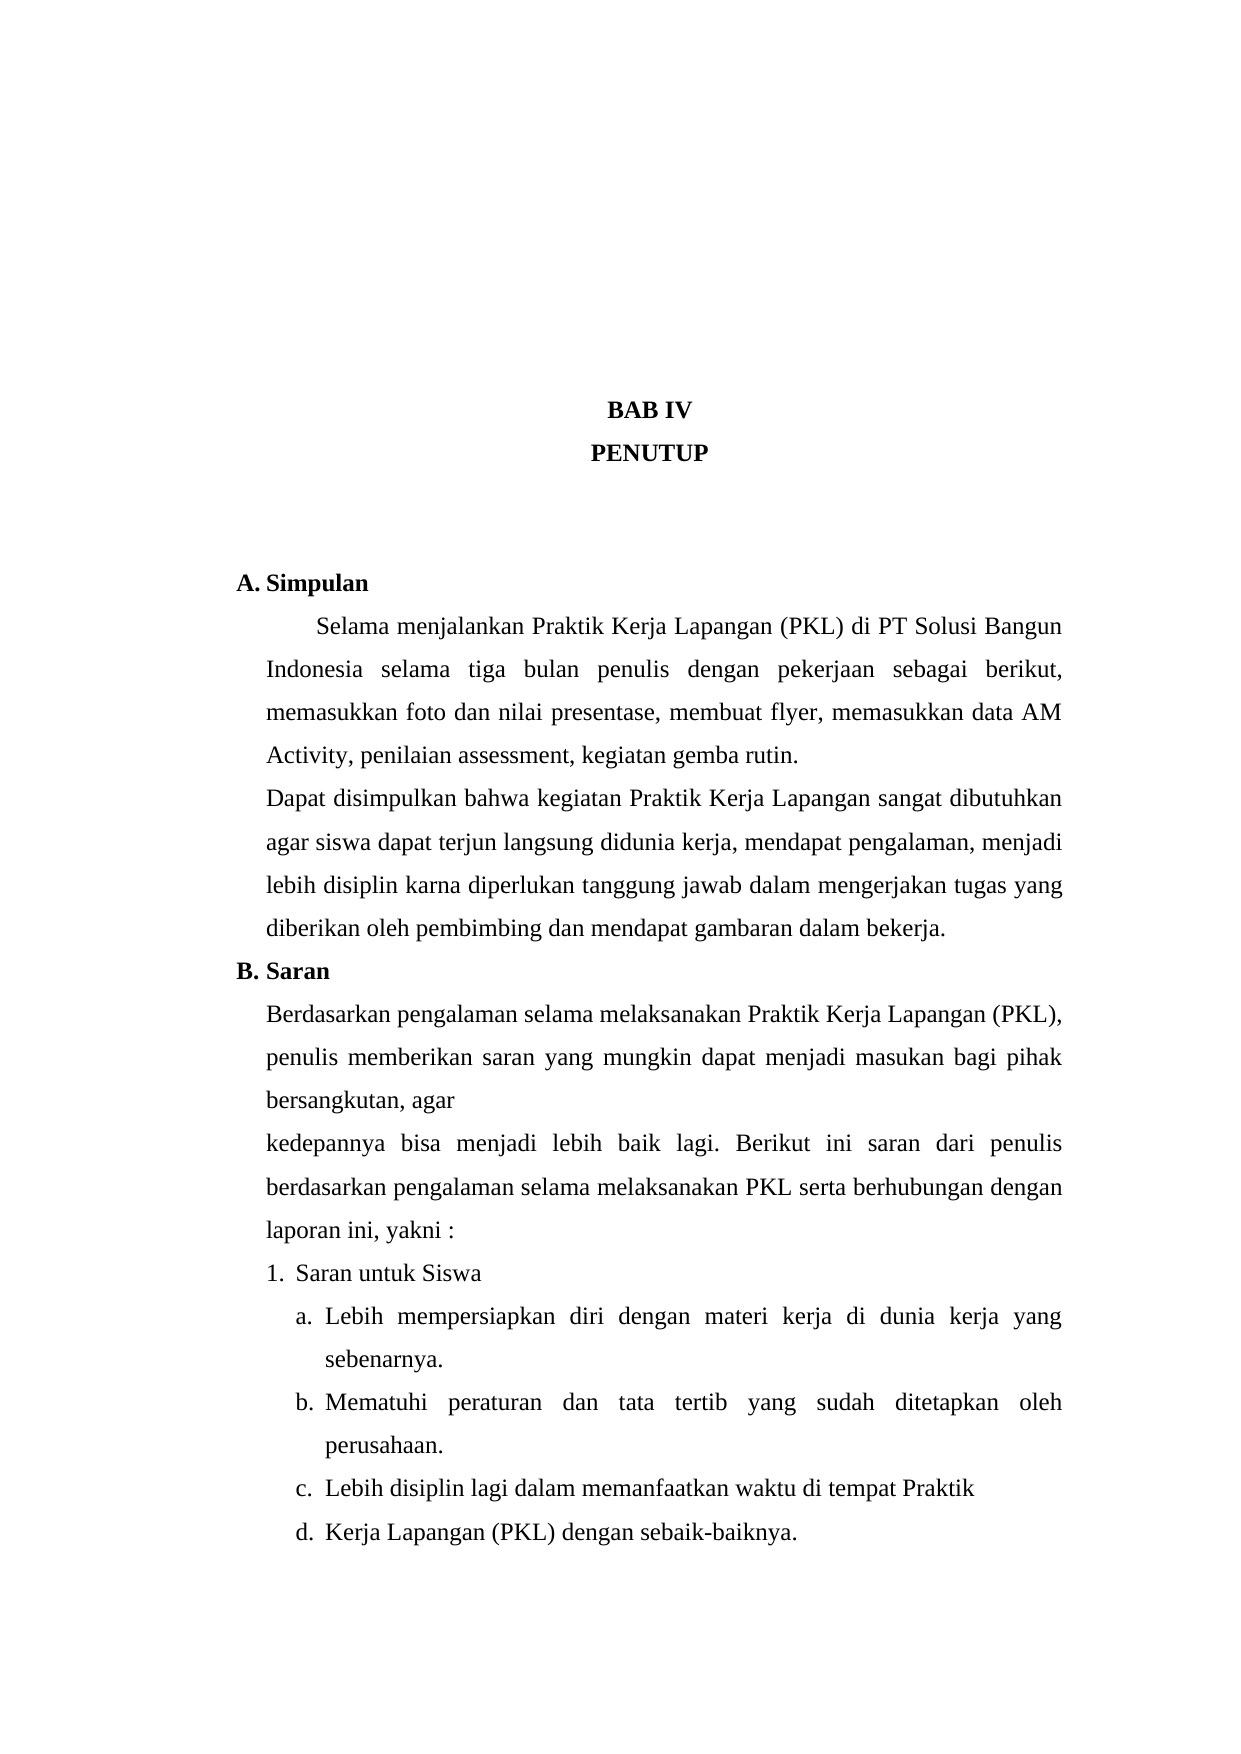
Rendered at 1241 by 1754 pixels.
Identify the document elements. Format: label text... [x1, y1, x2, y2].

text BAB IV [236, 395, 1063, 424]
list Kerja Lapangan (PKL) dengan sebaik-baiknya. [295, 1517, 1063, 1545]
text Berdasarkan pengalaman selama melaksanakan Praktik Kerja Lapangan (PKL), penulis memberikan saran yang mungkin dapat menjadi masukan bagi pihak bersangkutan, agar [266, 999, 1063, 1114]
list Dapat disimpulkan bahwa kegiatan Praktik Kerja Lapangan sangat dibutuhkan agar siswa dapat terjun langsung didunia kerja, mendapat pengalaman, menjadi lebih disiplin karna diperlukan tanggung jawab dalam mengerjakan tugas yang diberikan oleh pembimbing dan mendapat gambaran dalam bekerja. [266, 783, 1063, 942]
list Lebih disiplin lagi dalam memanfaatkan waktu di tempat Praktik [295, 1473, 1063, 1502]
list Mematuhi peraturan dan tata tertib yang sudah ditetapkan oleh perusahaan. [295, 1387, 1063, 1459]
text PENUTUP [236, 438, 1063, 467]
text kedepannya bisa menjadi lebih baik lagi. Berikut ini saran dari penulis berdasarkan pengalaman selama melaksanakan PKL serta berhubungan dengan laporan ini, yakni : [266, 1128, 1063, 1243]
list Saran untuk Siswa [266, 1258, 1063, 1287]
list Lebih mempersiapkan diri dengan materi kerja di dunia kerja yang sebenarnya. [295, 1301, 1063, 1373]
text B. Saran [236, 956, 1063, 985]
list Simpulan [236, 568, 1063, 597]
list Selama menjalankan Praktik Kerja Lapangan (PKL) di PT Solusi Bangun Indonesia selama tiga bulan penulis dengan pekerjaan sebagai berikut, memasukkan foto dan nilai presentase, membuat flyer, memasukkan data AM Activity, penilaian assessment, kegiatan gemba rutin. [266, 611, 1063, 769]
